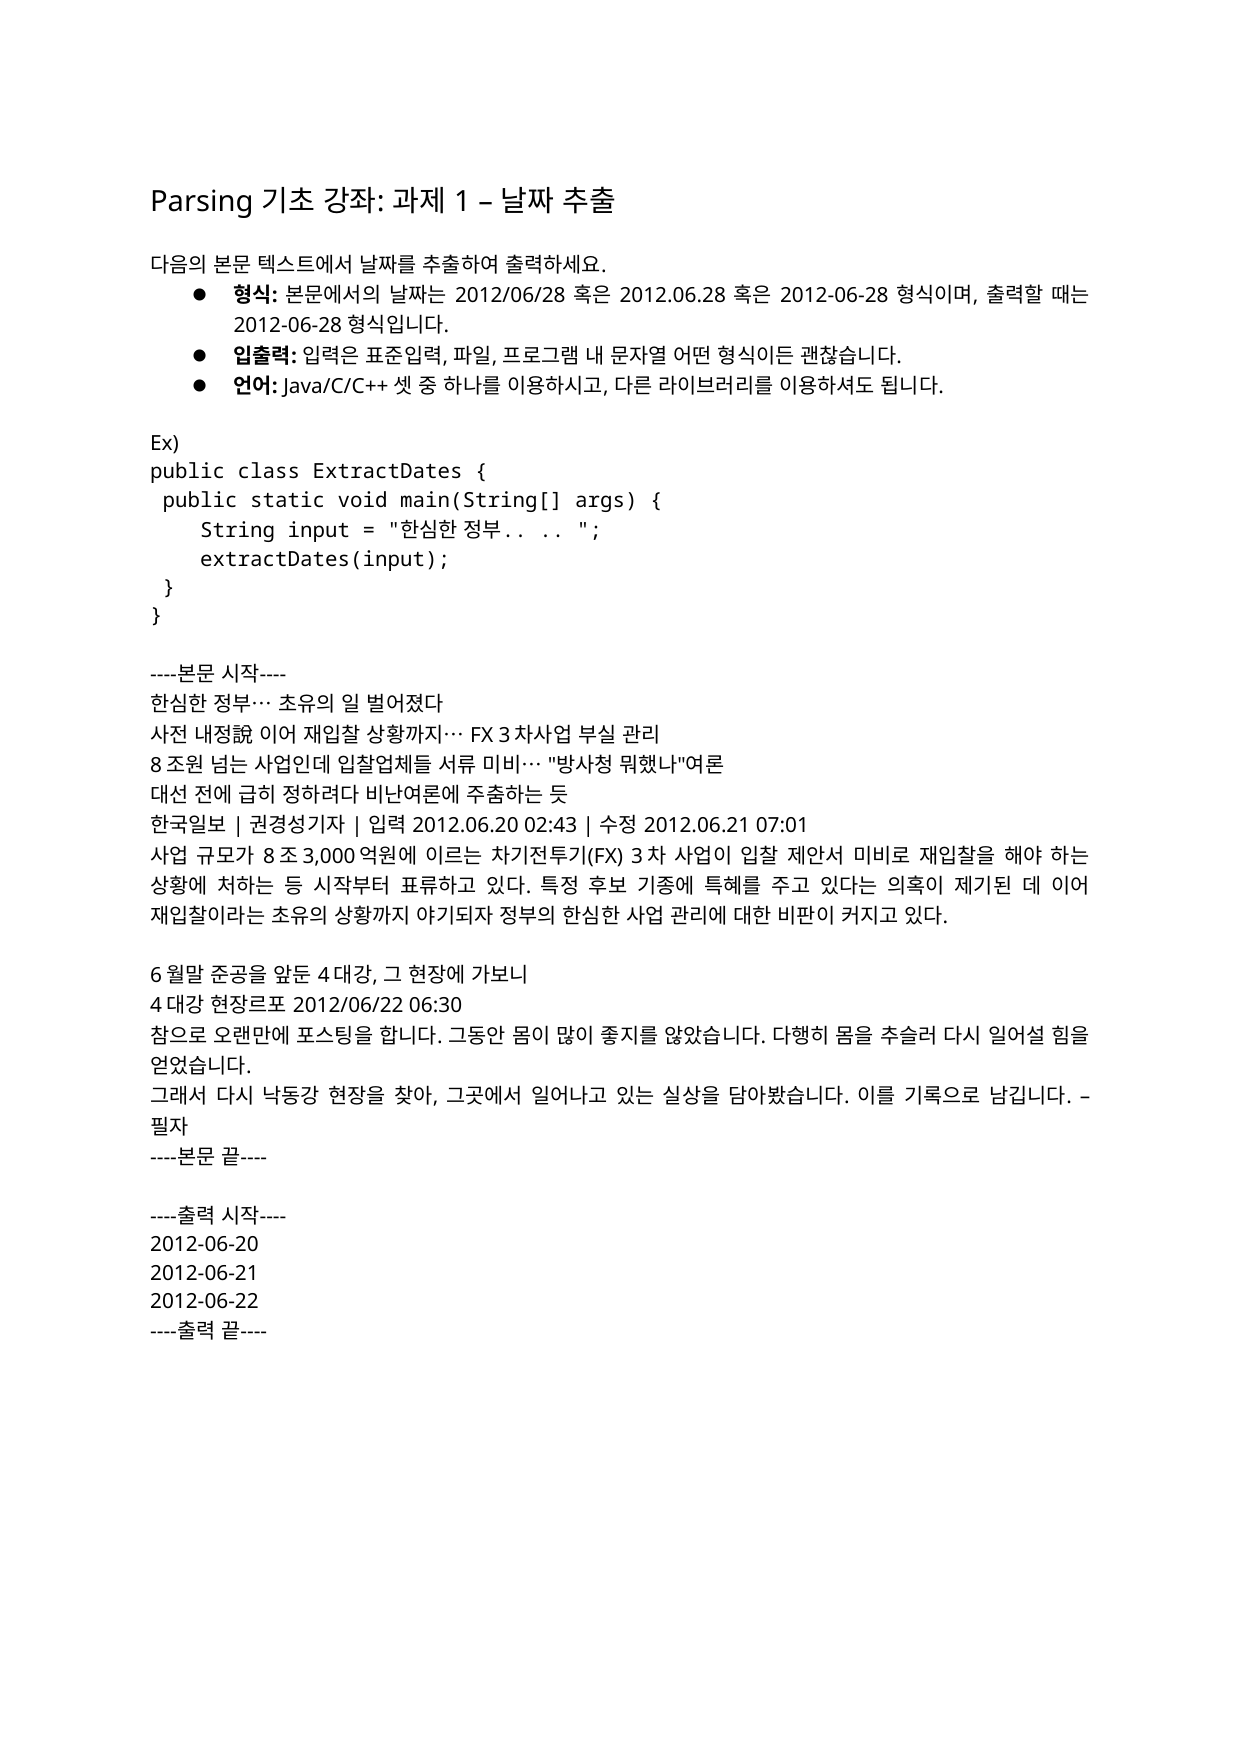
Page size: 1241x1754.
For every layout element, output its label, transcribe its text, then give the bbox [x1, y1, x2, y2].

list 형식: 본문에서의 날짜는 2012/06/28 혹은 2012.06.28 혹은 2012-06-28 형식이며, 출력할 때는 2012-06-28 형식입니다. [192, 278, 1090, 339]
text Ex) [150, 428, 1090, 456]
text ----본문 시작---- [150, 657, 1090, 688]
text 사전 내정說 이어 재입찰 상황까지… FX 3차사업 부실 관리 [150, 718, 1090, 748]
text 4대강 현장르포 2012/06/22 06:30 [150, 989, 1090, 1019]
text ----출력 끝---- [150, 1314, 1090, 1345]
text 2012-06-20 [150, 1229, 1090, 1258]
subtitle Parsing 기초 강좌: 과제 1 – 날짜 추출 [150, 177, 1090, 219]
text 그래서 다시 낙동강 현장을 찾아, 그곳에서 일어나고 있는 실상을 담아봤습니다. 이를 기록으로 남깁니다. – 필자 [150, 1080, 1090, 1140]
text 다음의 본문 텍스트에서 날짜를 추출하여 출력하세요. [150, 248, 1090, 278]
text 한국일보 | 권경성기자 | 입력 2012.06.20 02:43 | 수정 2012.06.21 07:01 [150, 809, 1090, 839]
text 참으로 오랜만에 포스팅을 합니다. 그동안 몸이 많이 좋지를 않았습니다. 다행히 몸을 추슬러 다시 일어설 힘을 얻었습니다. [150, 1019, 1090, 1080]
text 2012-06-21 [150, 1258, 1090, 1286]
list 입출력: 입력은 표준입력, 파일, 프로그램 내 문자열 어떤 형식이든 괜찮습니다. [192, 339, 1090, 369]
text String input = "한심한 정부.. .. "; [150, 513, 1090, 544]
text 사업 규모가 8조3,000억원에 이르는 차기전투기(FX) 3차 사업이 입찰 제안서 미비로 재입찰을 해야 하는 상황에 처하는 등 시작부터 표류하고 있다. 특정 후보 기종에 특혜를 주고 있다는 의혹이 제기된 데 이어 재입찰이라는 초유의 상황까지 야기되자 정부의 한심한 사업 관리에 대한 비판이 커지고 있다. [150, 839, 1090, 930]
text ----본문 끝---- [150, 1140, 1090, 1171]
text 6월말 준공을 앞둔 4대강, 그 현장에 가보니 [150, 958, 1090, 989]
text } [150, 601, 1090, 629]
text public static void main(String[] args) { [150, 485, 1090, 513]
list 언어: Java/C/C++ 셋 중 하나를 이용하시고, 다른 라이브러리를 이용하셔도 됩니다. [192, 369, 1090, 399]
text 8조원 넘는 사업인데 입찰업체들 서류 미비… "방사청 뭐했나"여론 [150, 748, 1090, 778]
text extractDates(input); [150, 544, 1090, 572]
text } [150, 572, 1090, 601]
text public class ExtractDates { [150, 456, 1090, 485]
text 한심한 정부… 초유의 일 벌어졌다 [150, 688, 1090, 718]
text ----출력 시작---- [150, 1199, 1090, 1229]
text 대선 전에 급히 정하려다 비난여론에 주춤하는 듯 [150, 778, 1090, 809]
text 2012-06-22 [150, 1286, 1090, 1314]
